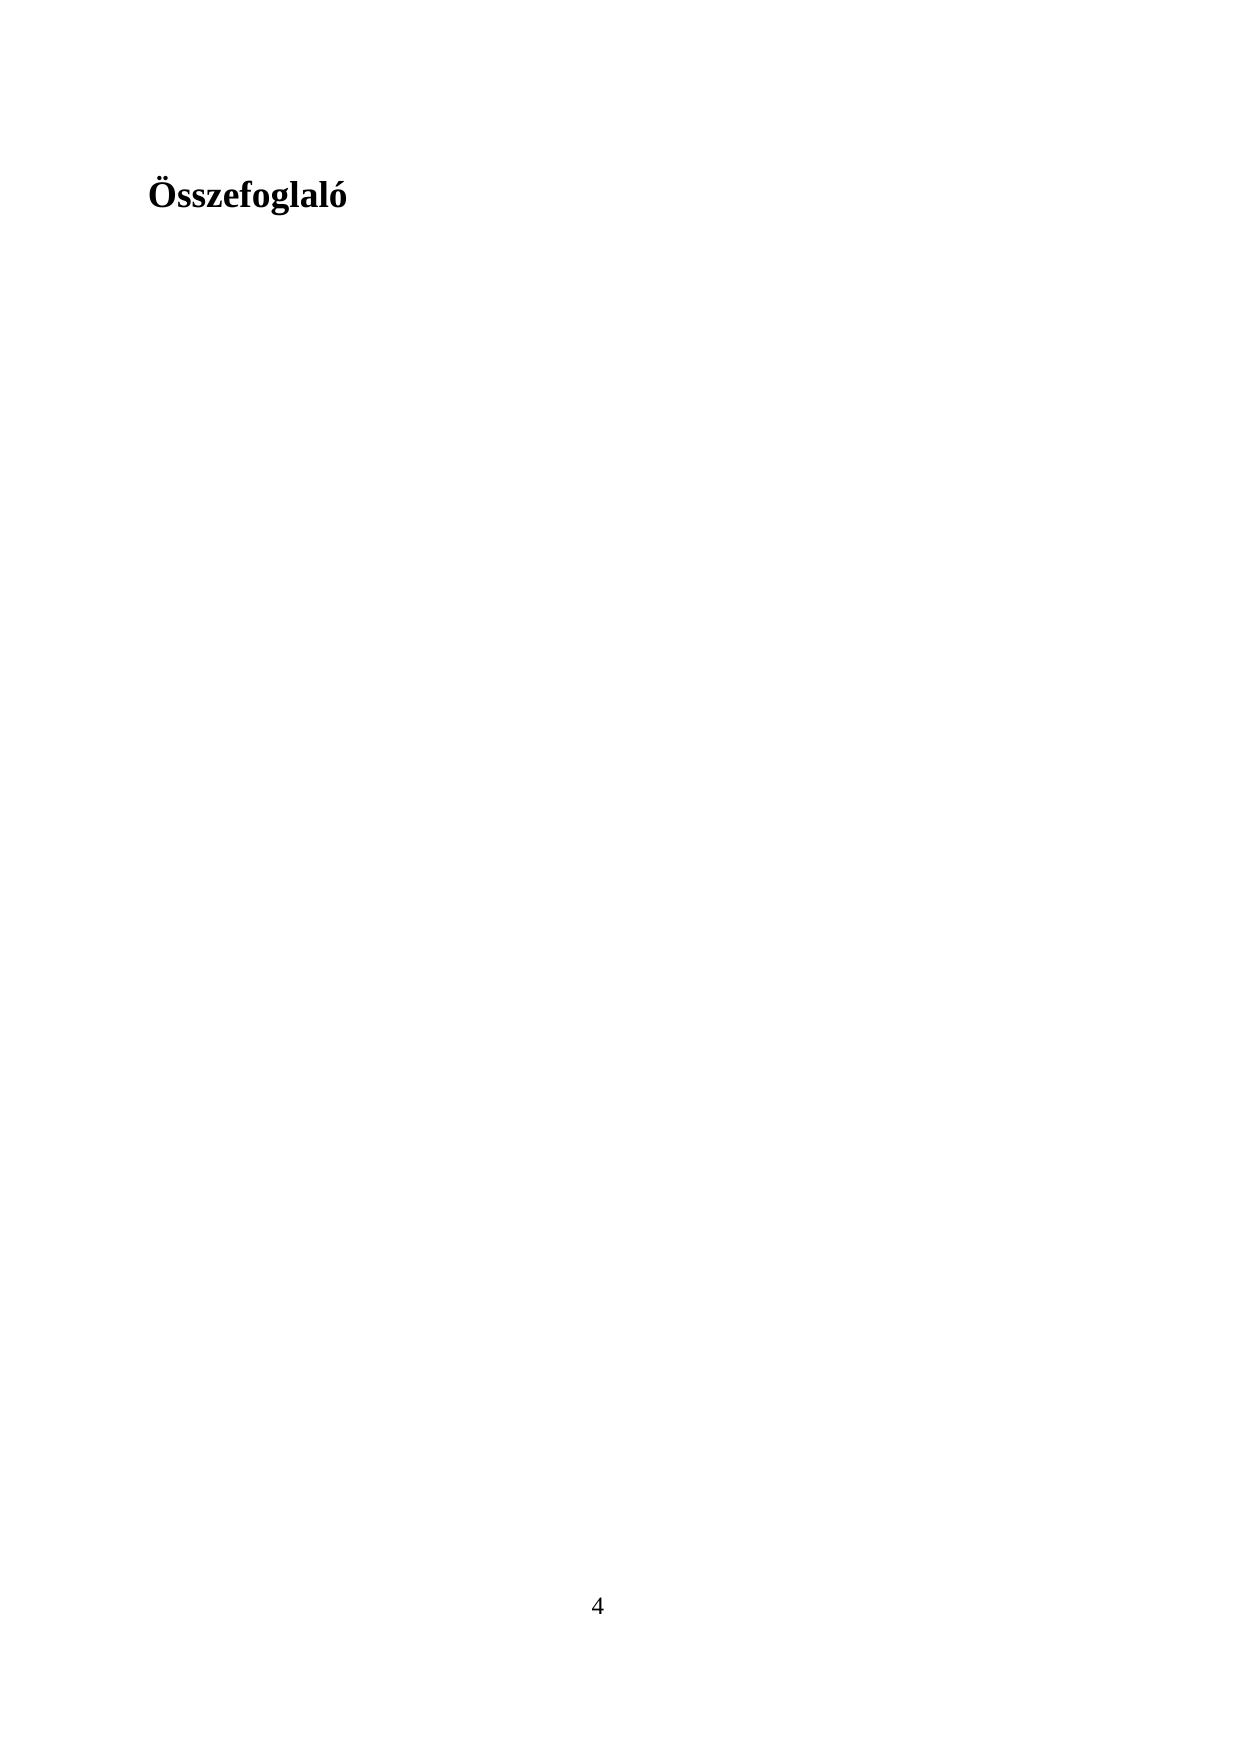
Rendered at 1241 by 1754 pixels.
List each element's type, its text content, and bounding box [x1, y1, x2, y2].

text Összefoglaló [148, 173, 1092, 216]
